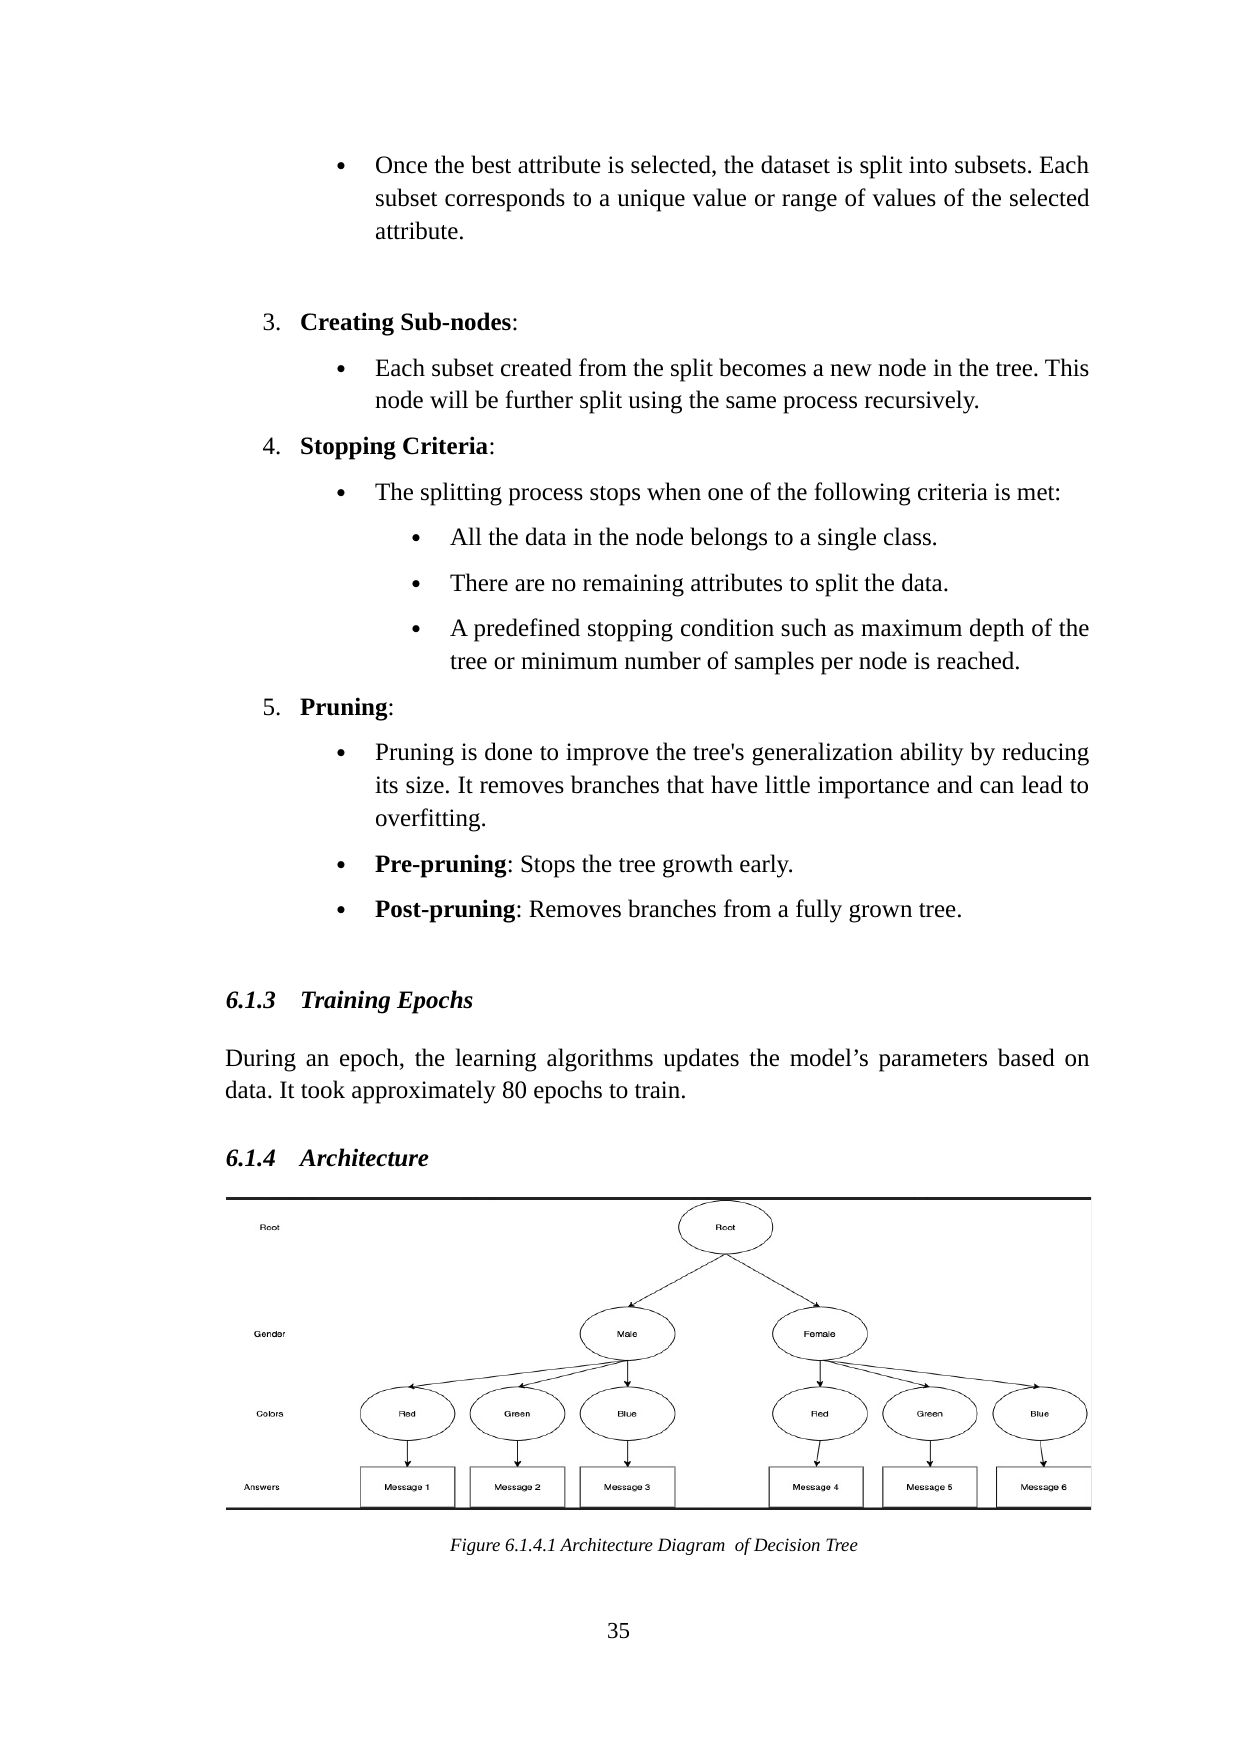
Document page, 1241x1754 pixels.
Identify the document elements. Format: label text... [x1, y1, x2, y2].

list Pruning: [262, 692, 1090, 721]
list The splitting process stops when one of the following criteria is met: [337, 477, 1090, 505]
list There are no remaining attributes to split the data. [412, 568, 1090, 596]
list A predefined stopping condition such as maximum depth of the tree or minimum number of samples per node is reached. [412, 613, 1090, 675]
list Pre-pruning: Stops the tree growth early. [337, 849, 1090, 878]
list Creating Sub-nodes: [262, 307, 1090, 336]
list Once the best attribute is selected, the dataset is split into subsets. Each subset corresponds to a unique value or range of values of the selected attribute. [337, 150, 1090, 245]
list Each subset created from the split becomes a new node in the tree. This node will be further split using the same process recursively. [337, 353, 1090, 414]
picture [226, 1197, 1092, 1510]
text Figure 6.1.4.1 Architecture Diagram of Decision Tree [377, 1534, 1090, 1555]
list Stopping Criteria: [262, 431, 1090, 460]
list Post-pruning: Removes branches from a fully grown tree. [337, 894, 1090, 923]
list Pruning is done to improve the tree's generalization ability by reducing its size. It removes branches that have little importance and can lead to overfitting. [337, 737, 1090, 832]
subtitle Training Epochs [226, 985, 1090, 1014]
list All the data in the node belongs to a single class. [412, 522, 1090, 551]
text During an epoch, the learning algorithms updates the model’s parameters based on data. It took approximately 80 epochs to train. [225, 1043, 1090, 1104]
subtitle Architecture [226, 1143, 1090, 1171]
